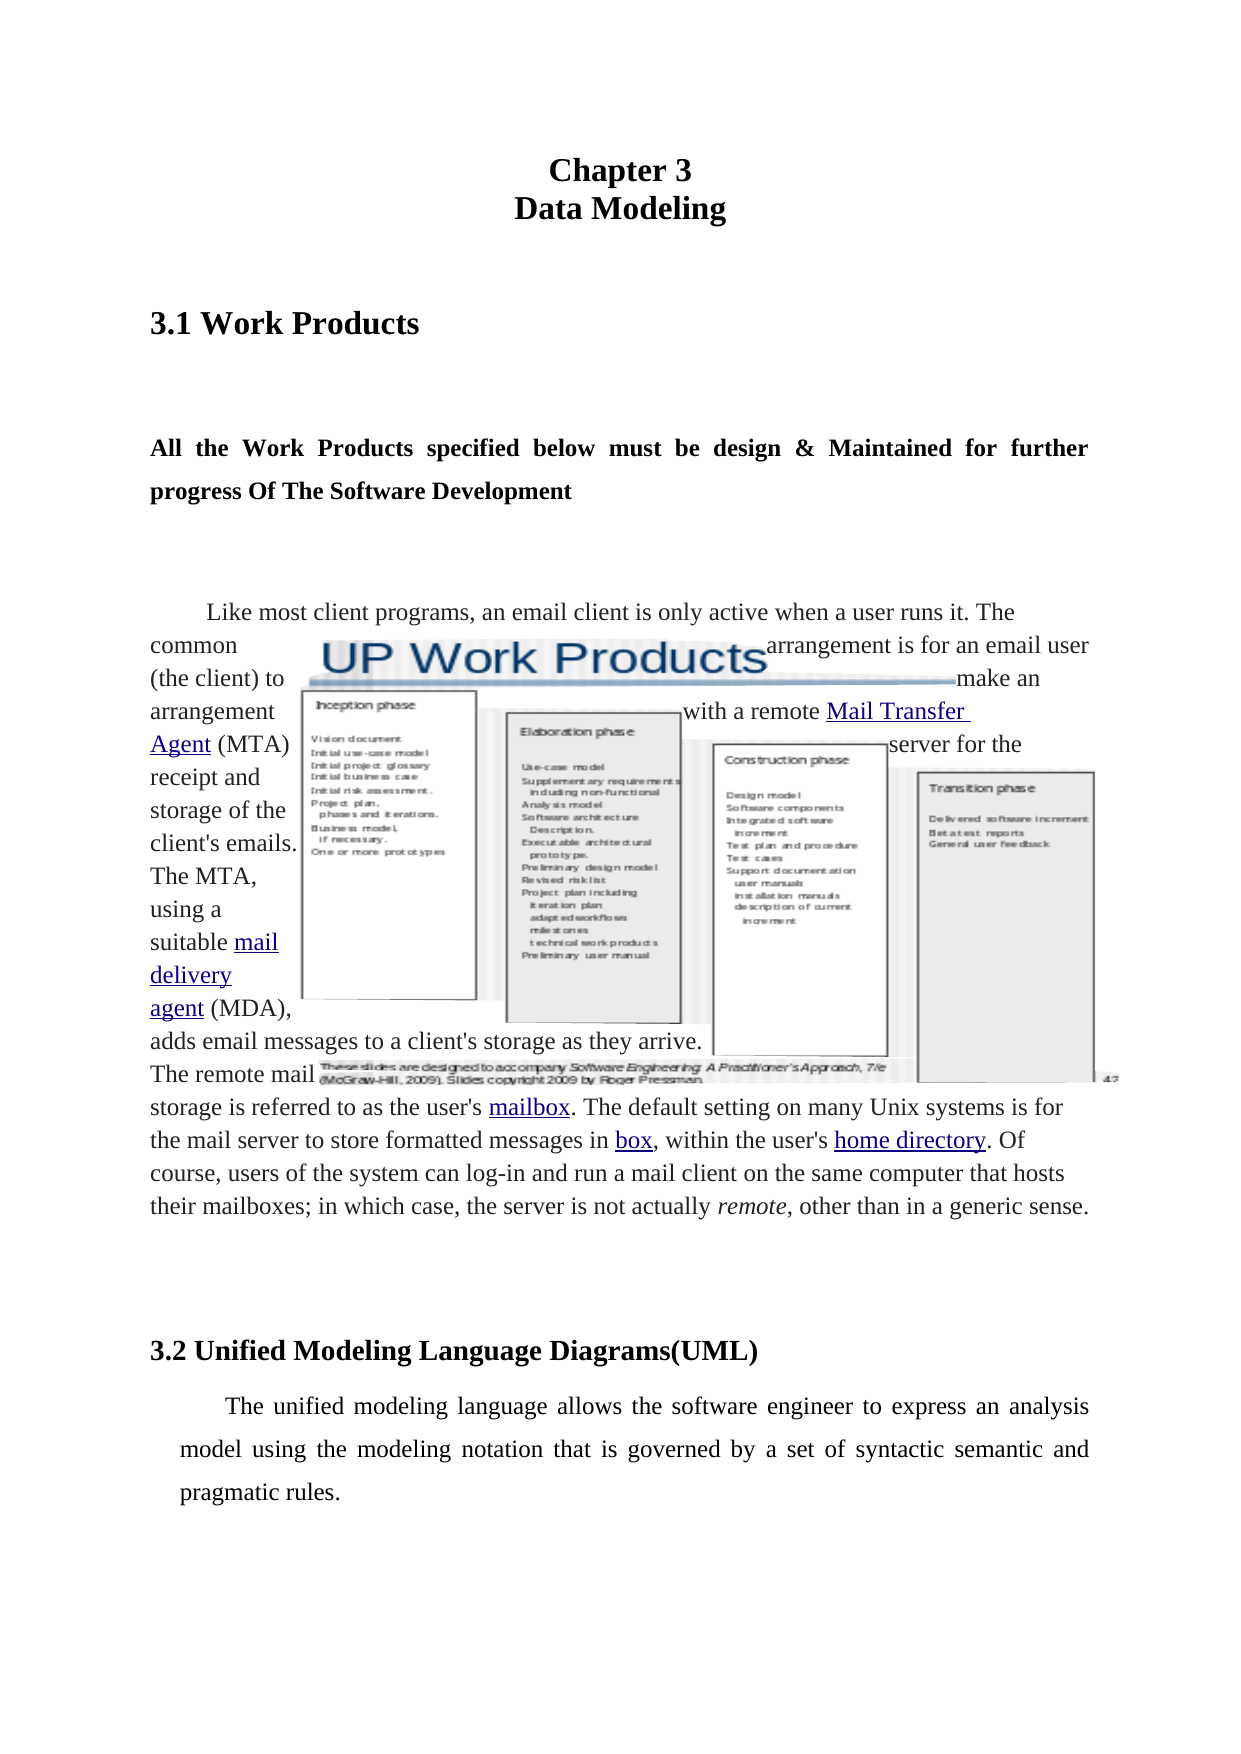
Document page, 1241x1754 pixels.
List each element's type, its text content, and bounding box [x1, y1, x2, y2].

text Chapter 3 [150, 150, 1090, 188]
text 3.2 Unified Modeling Language Diagrams(UML) [150, 1333, 1090, 1366]
text The unified modeling language allows the software engineer to express an analysis model using the modeling notation that is governed by a set of syntactic semantic and pragmatic rules. [179, 1391, 1090, 1506]
text 3.1 Work Products [150, 303, 1090, 342]
text All the Work Products specified below must be design & Maintained for further progress Of The Software Development [150, 433, 1090, 505]
text Like most client programs, an email client is only active when a user runs it. The common arrangement is for an email user (the client) to make an arrangement with a remote Mail Transfer Agent (MTA) server for the receipt and storage of the client's emails. The MTA, using a suitable mail delivery agent (MDA), adds email messages to a client's storage as they arrive. The remote mail storage is referred to as the user's mailbox. The default setting on many Unix systems is for the mail server to store formatted messages in box, within the user's home directory. Of course, users of the system can log-in and run a mail client on the same computer that hosts their mailboxes; in which case, the server is not actually remote, other than in a generic sense. [150, 597, 1090, 1220]
text Data Modeling [150, 188, 1090, 227]
